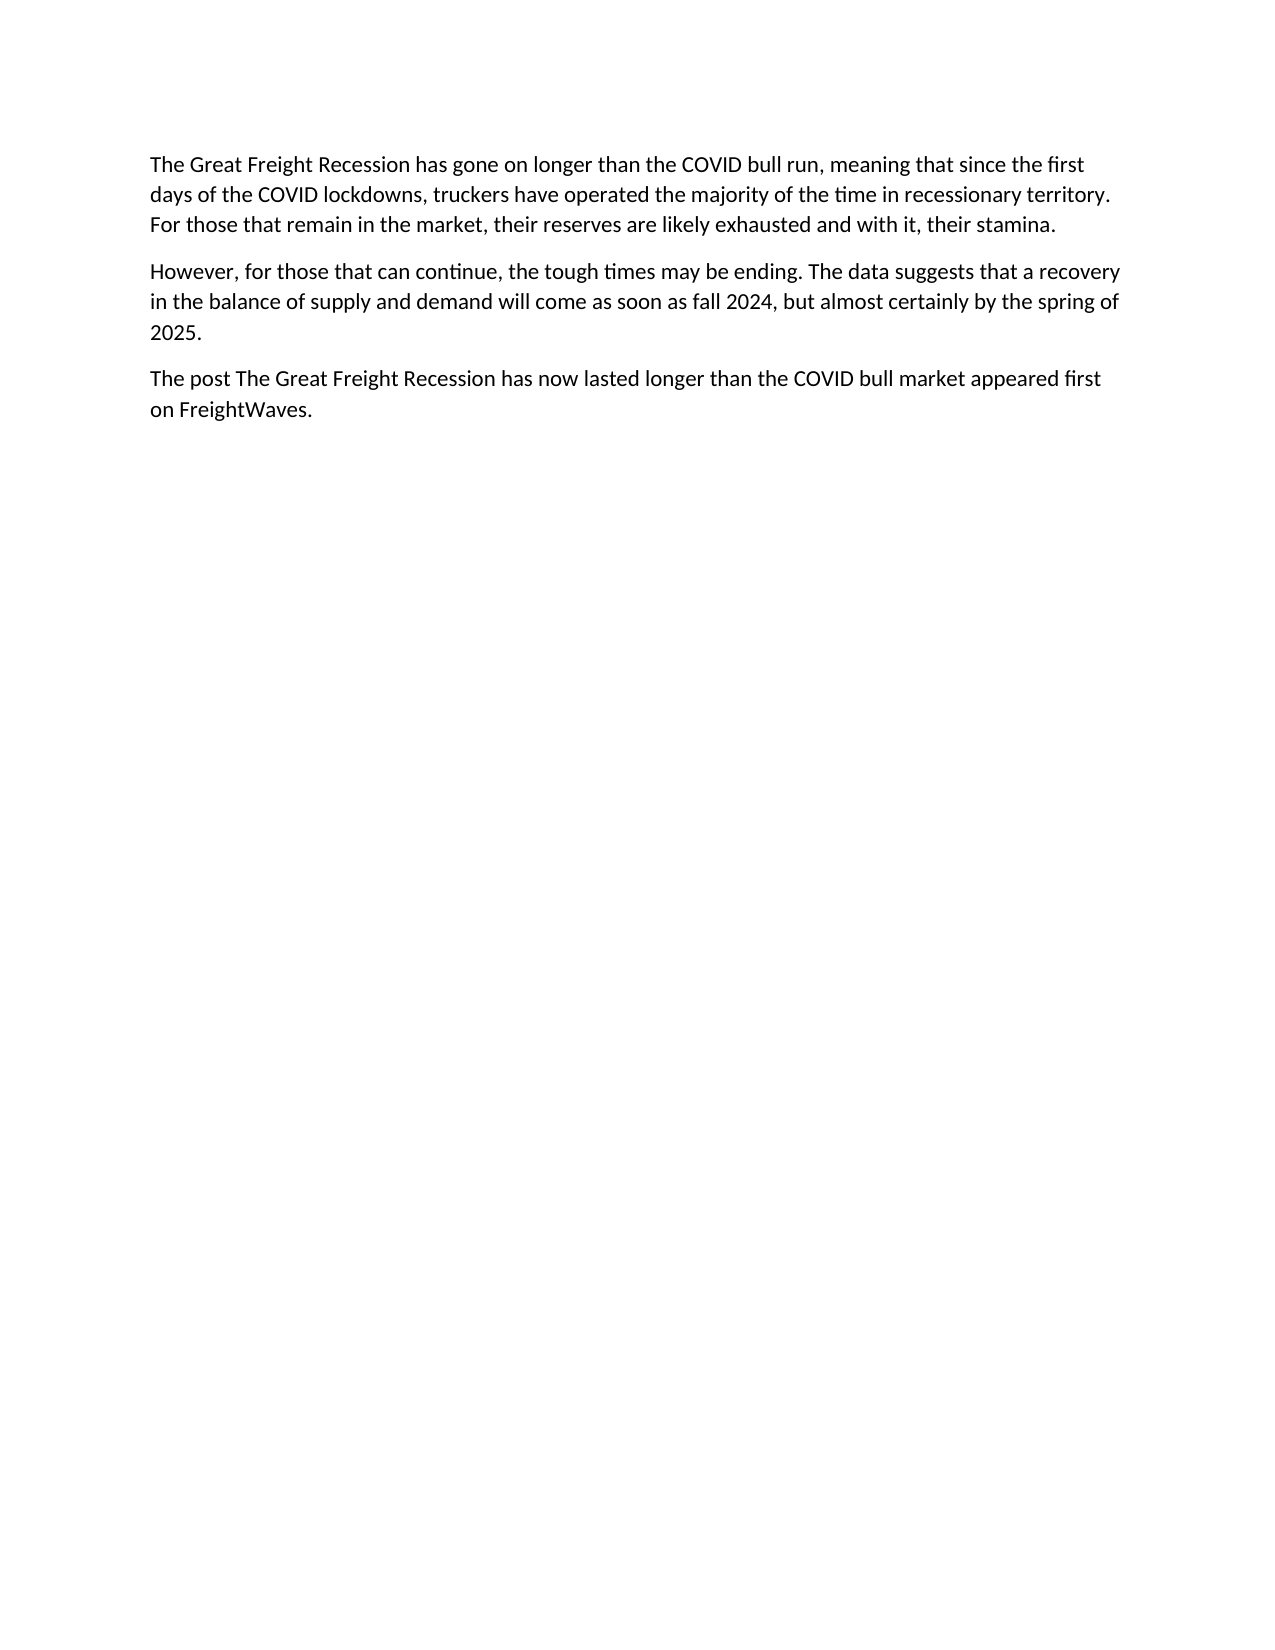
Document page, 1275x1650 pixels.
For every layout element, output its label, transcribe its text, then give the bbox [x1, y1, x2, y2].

text The post The Great Freight Recession has now lasted longer than the COVID bull market appeared first on FreightWaves. [150, 364, 1125, 423]
text However, for those that can continue, the tough times may be ending. The data suggests that a recovery in the balance of supply and demand will come as soon as fall 2024, but almost certainly by the spring of 2025. [150, 257, 1125, 346]
text The Great Freight Recession has gone on longer than the COVID bull run, meaning that since the first days of the COVID lockdowns, truckers have operated the majority of the time in recessionary territory. For those that remain in the market, their reserves are likely exhausted and with it, their stamina. [150, 150, 1125, 238]
